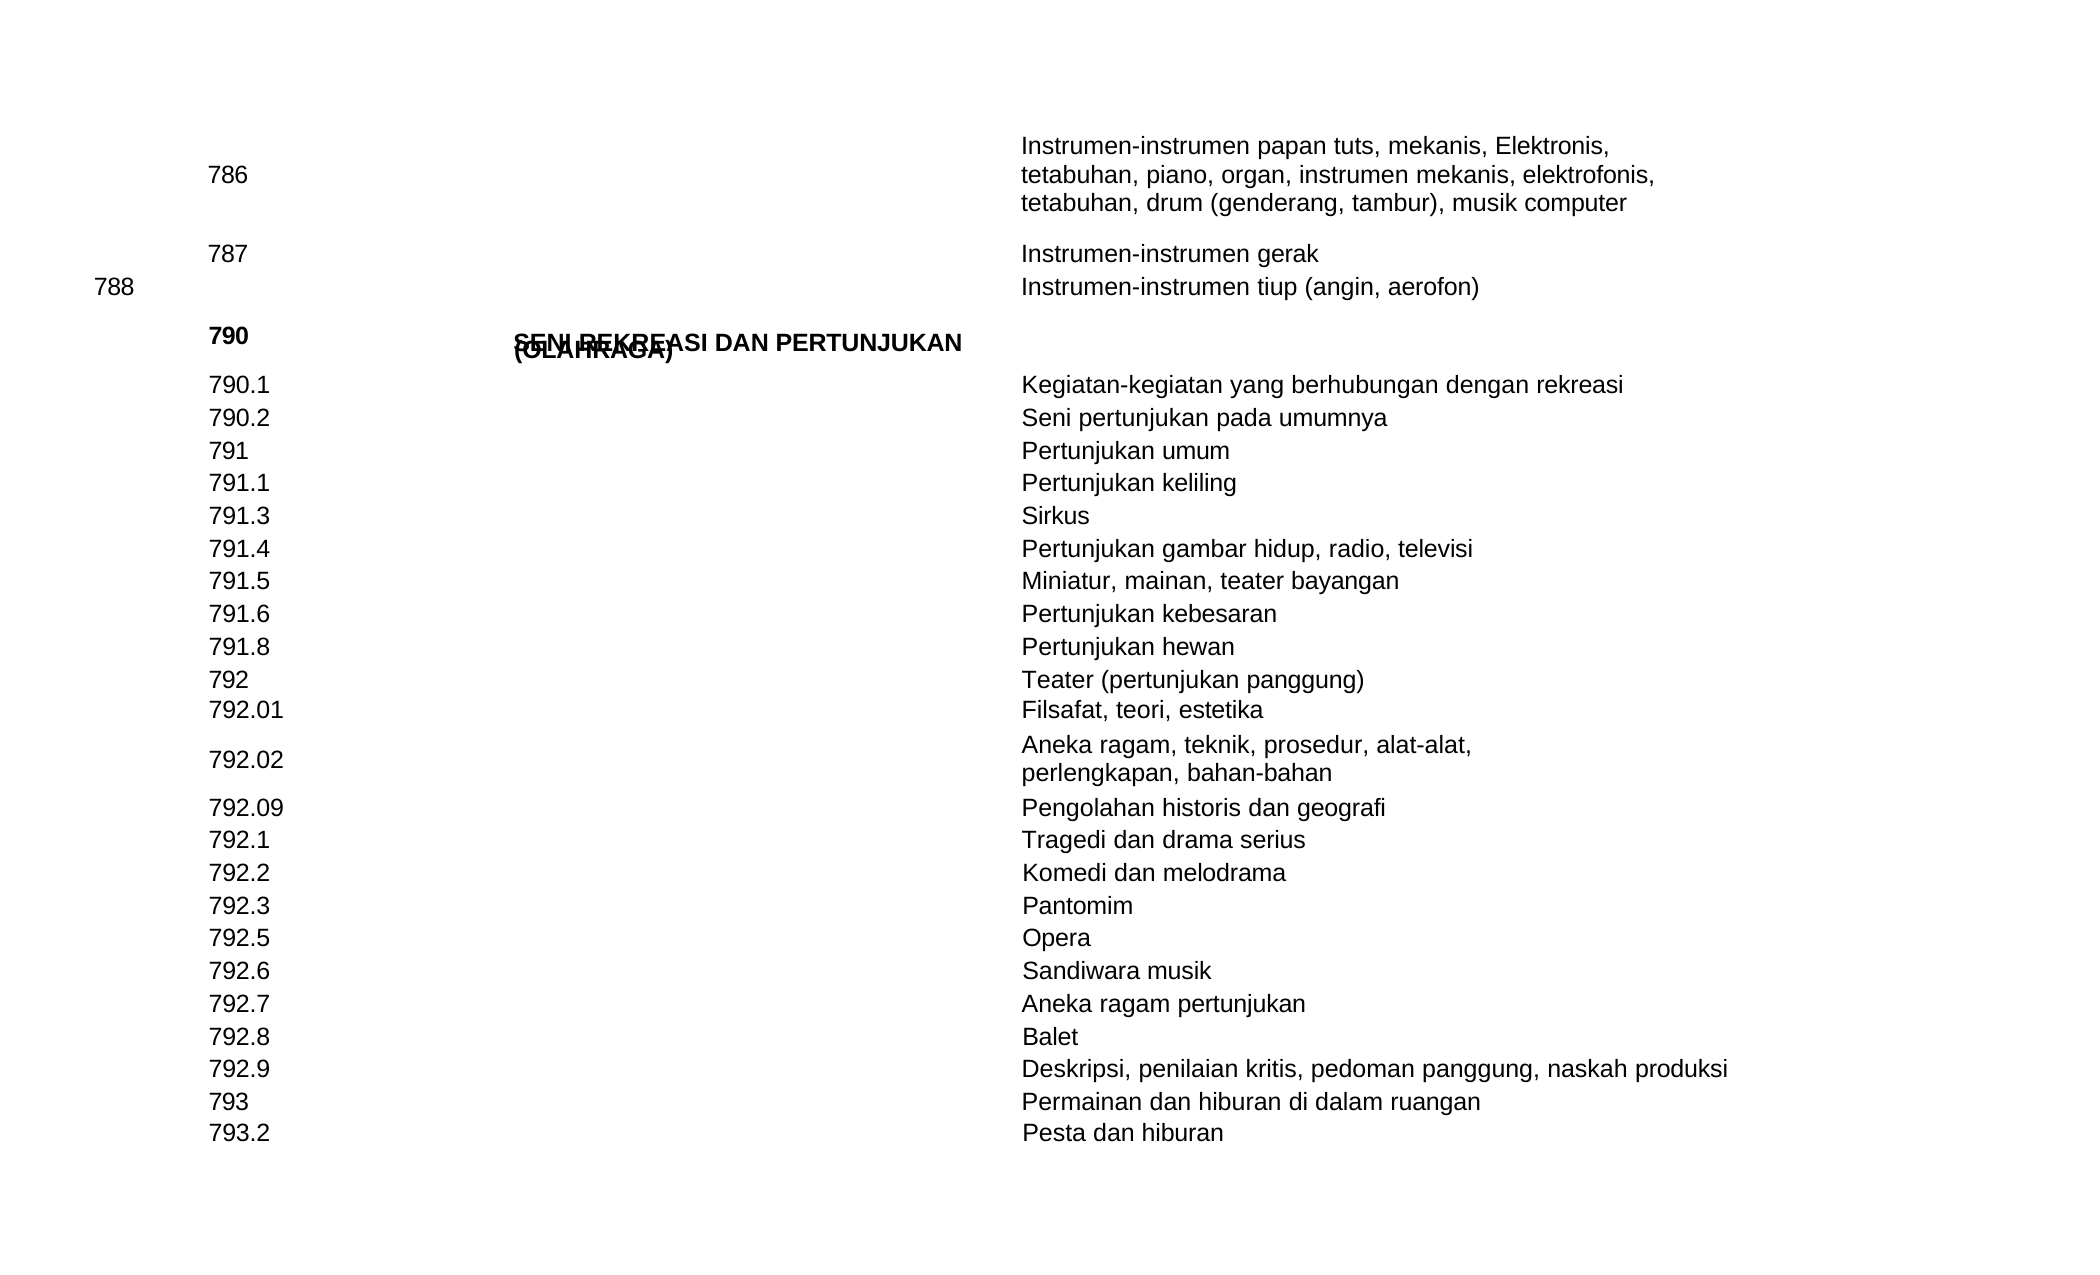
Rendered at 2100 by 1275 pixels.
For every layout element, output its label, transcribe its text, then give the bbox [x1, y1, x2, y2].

text 790 [94, 321, 249, 350]
text tetabuhan, drum (genderang, tambur), musik computer [1021, 189, 1885, 217]
subtitle SENI REKREASI DAN PERTUNJUKAN [513, 328, 1885, 356]
text 786 tetabuhan, piano, organ, instrumen mekanis, elektrofonis, [207, 161, 1885, 189]
text Instrumen-instrumen papan tuts, mekanis, Elektronis, [1021, 132, 1885, 161]
text 788 Instrumen-instrumen tiup (angin, aerofon) [94, 272, 1885, 301]
text 787 Instrumen-instrumen gerak [207, 239, 1885, 268]
